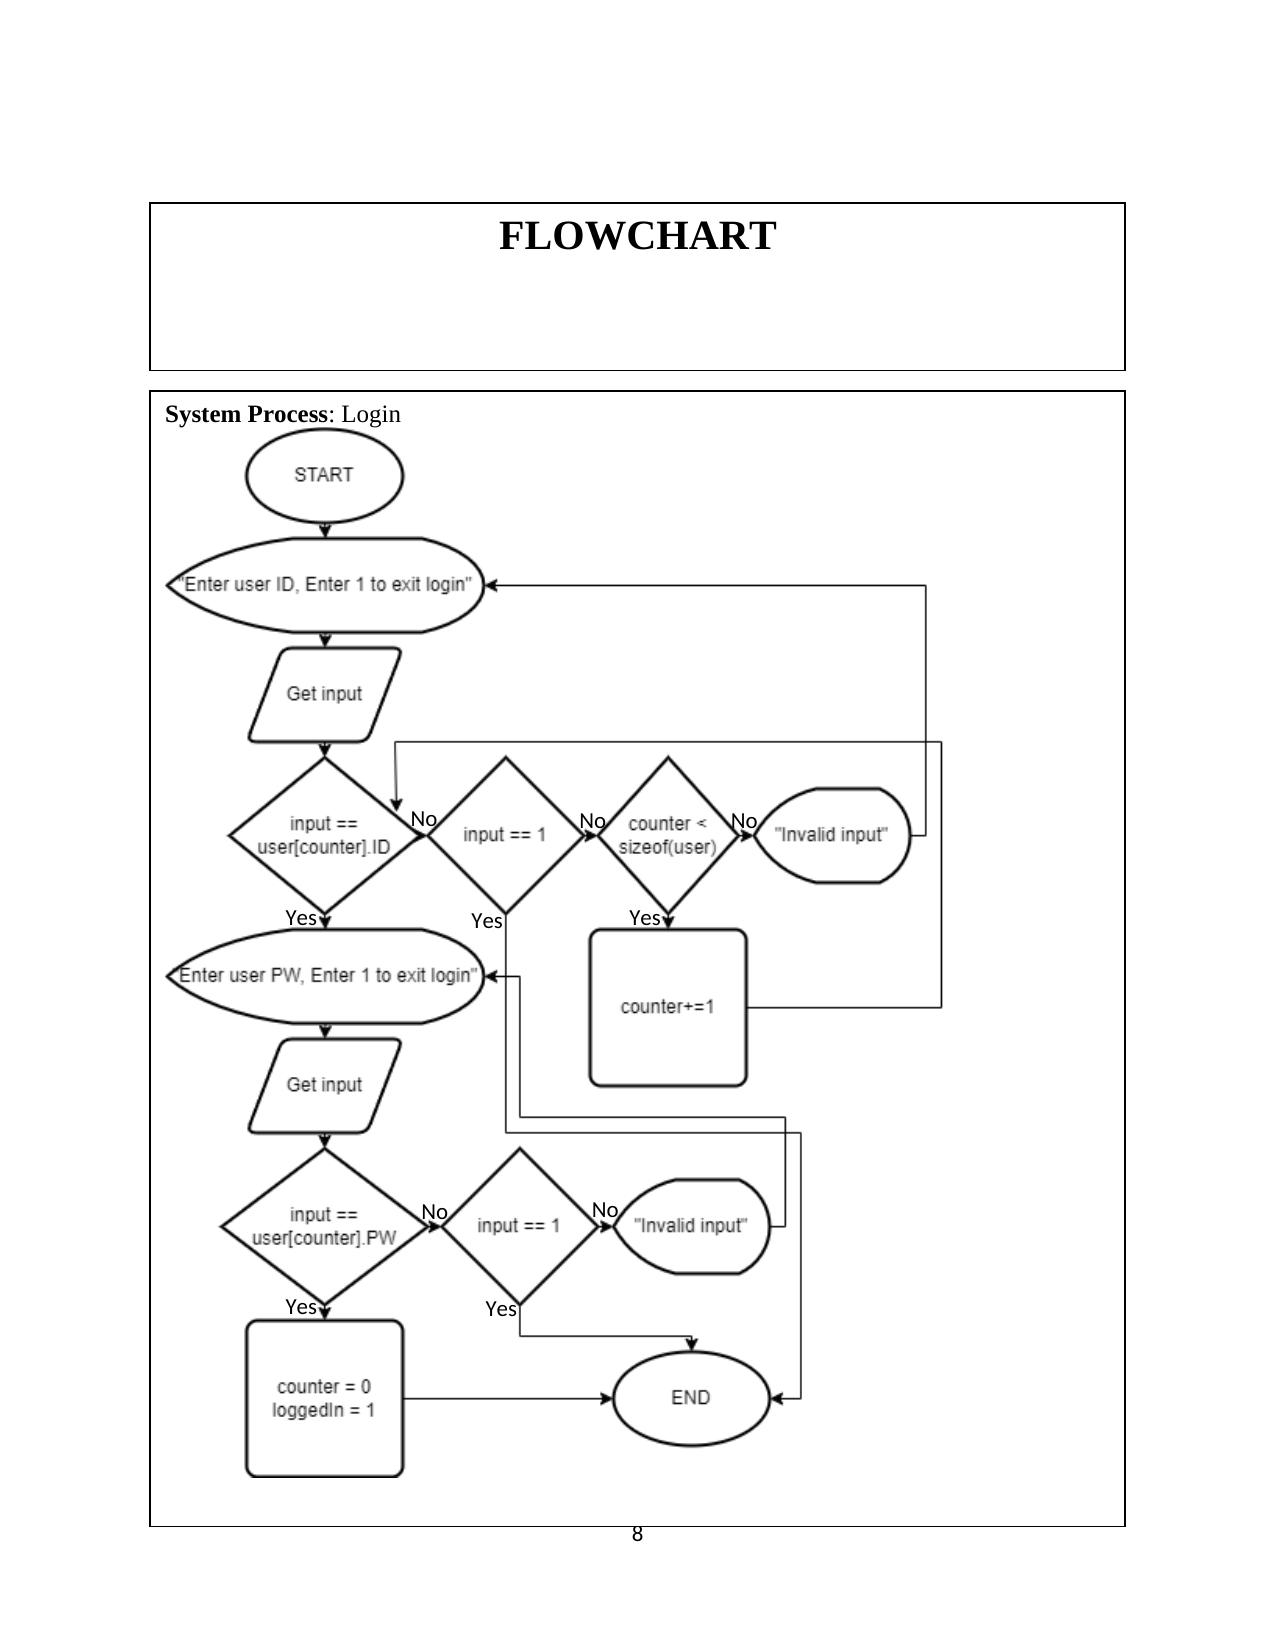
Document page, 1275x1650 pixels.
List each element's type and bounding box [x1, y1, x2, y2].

picture [165, 427, 955, 1478]
